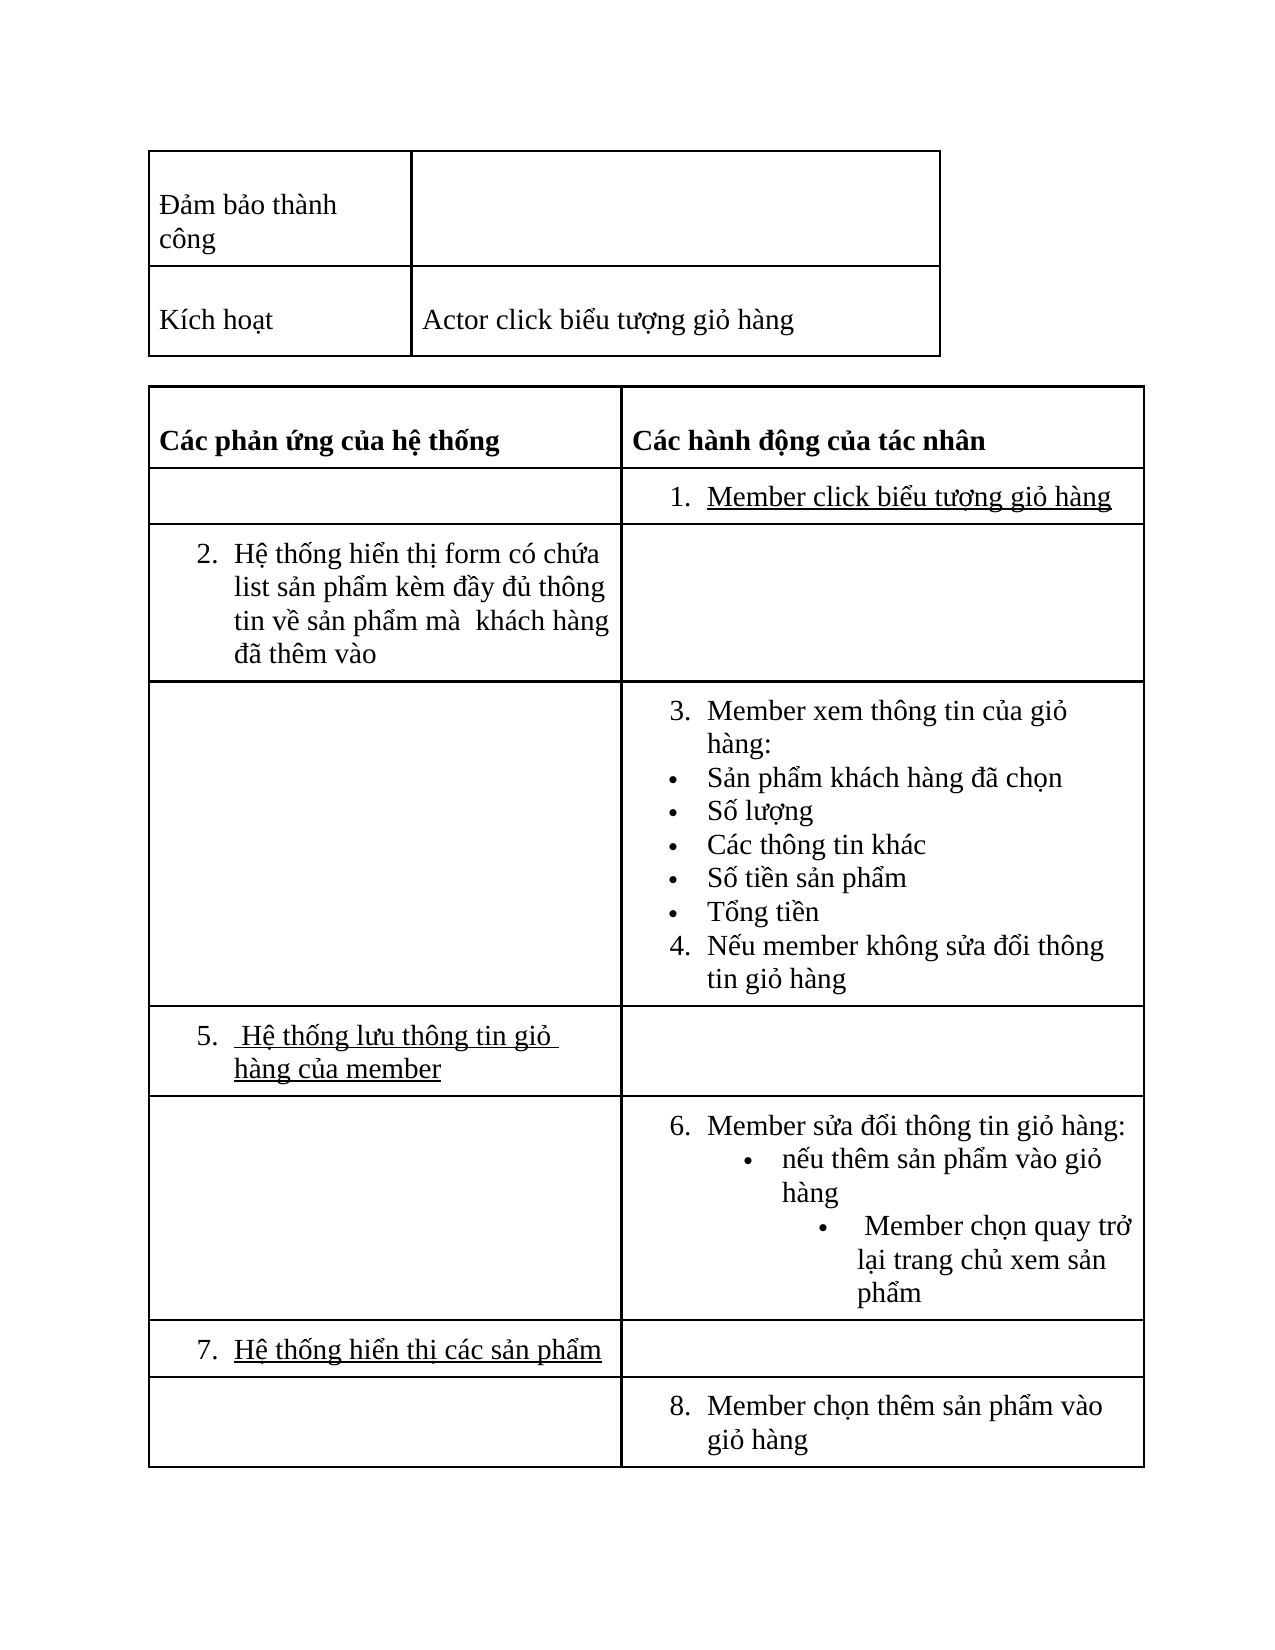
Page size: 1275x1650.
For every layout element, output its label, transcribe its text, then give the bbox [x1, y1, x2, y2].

table_cell Member chọn thêm sản phẩm vào giỏ hàng [623, 1378, 1143, 1466]
table_cell Member xem thông tin của giỏ hàng: Sản phẩm khách hàng đã chọn Số lượng Các thông tin khác Số tiền sản phẩm Tổng tiền Nếu member không sửa đổi thông tin giỏ hàng [623, 683, 1143, 1005]
table_cell [150, 1097, 620, 1319]
table_cell [623, 1007, 1143, 1095]
table_cell Actor click biểu tượng giỏ hàng [413, 267, 939, 354]
table_cell [413, 152, 939, 265]
table_header Các phản ứng của hệ thống [150, 388, 620, 467]
table_cell Member sửa đổi thông tin giỏ hàng: nếu thêm sản phẩm vào giỏ hàng Member chọn quay trở lại trang chủ xem sản phẩm [623, 1097, 1143, 1319]
table_cell [150, 1378, 620, 1466]
table_cell [623, 1321, 1143, 1376]
table_cell Hệ thống hiển thị form có chứa list sản phẩm kèm đầy đủ thông tin về sản phẩm mà khách hàng đã thêm vào [150, 525, 620, 680]
table_cell [150, 469, 620, 523]
table_cell [623, 525, 1143, 680]
table_cell Hệ thống hiển thị các sản phẩm [150, 1321, 620, 1376]
table_cell Member click biểu tượng giỏ hàng [623, 469, 1143, 523]
table_cell Đảm bảo thành công [150, 152, 410, 265]
table_cell Hệ thống lưu thông tin giỏ hàng của member [150, 1007, 620, 1095]
table_cell Kích hoạt [150, 267, 410, 354]
table_cell [150, 683, 620, 1005]
table_header Các hành động của tác nhân [623, 388, 1143, 467]
